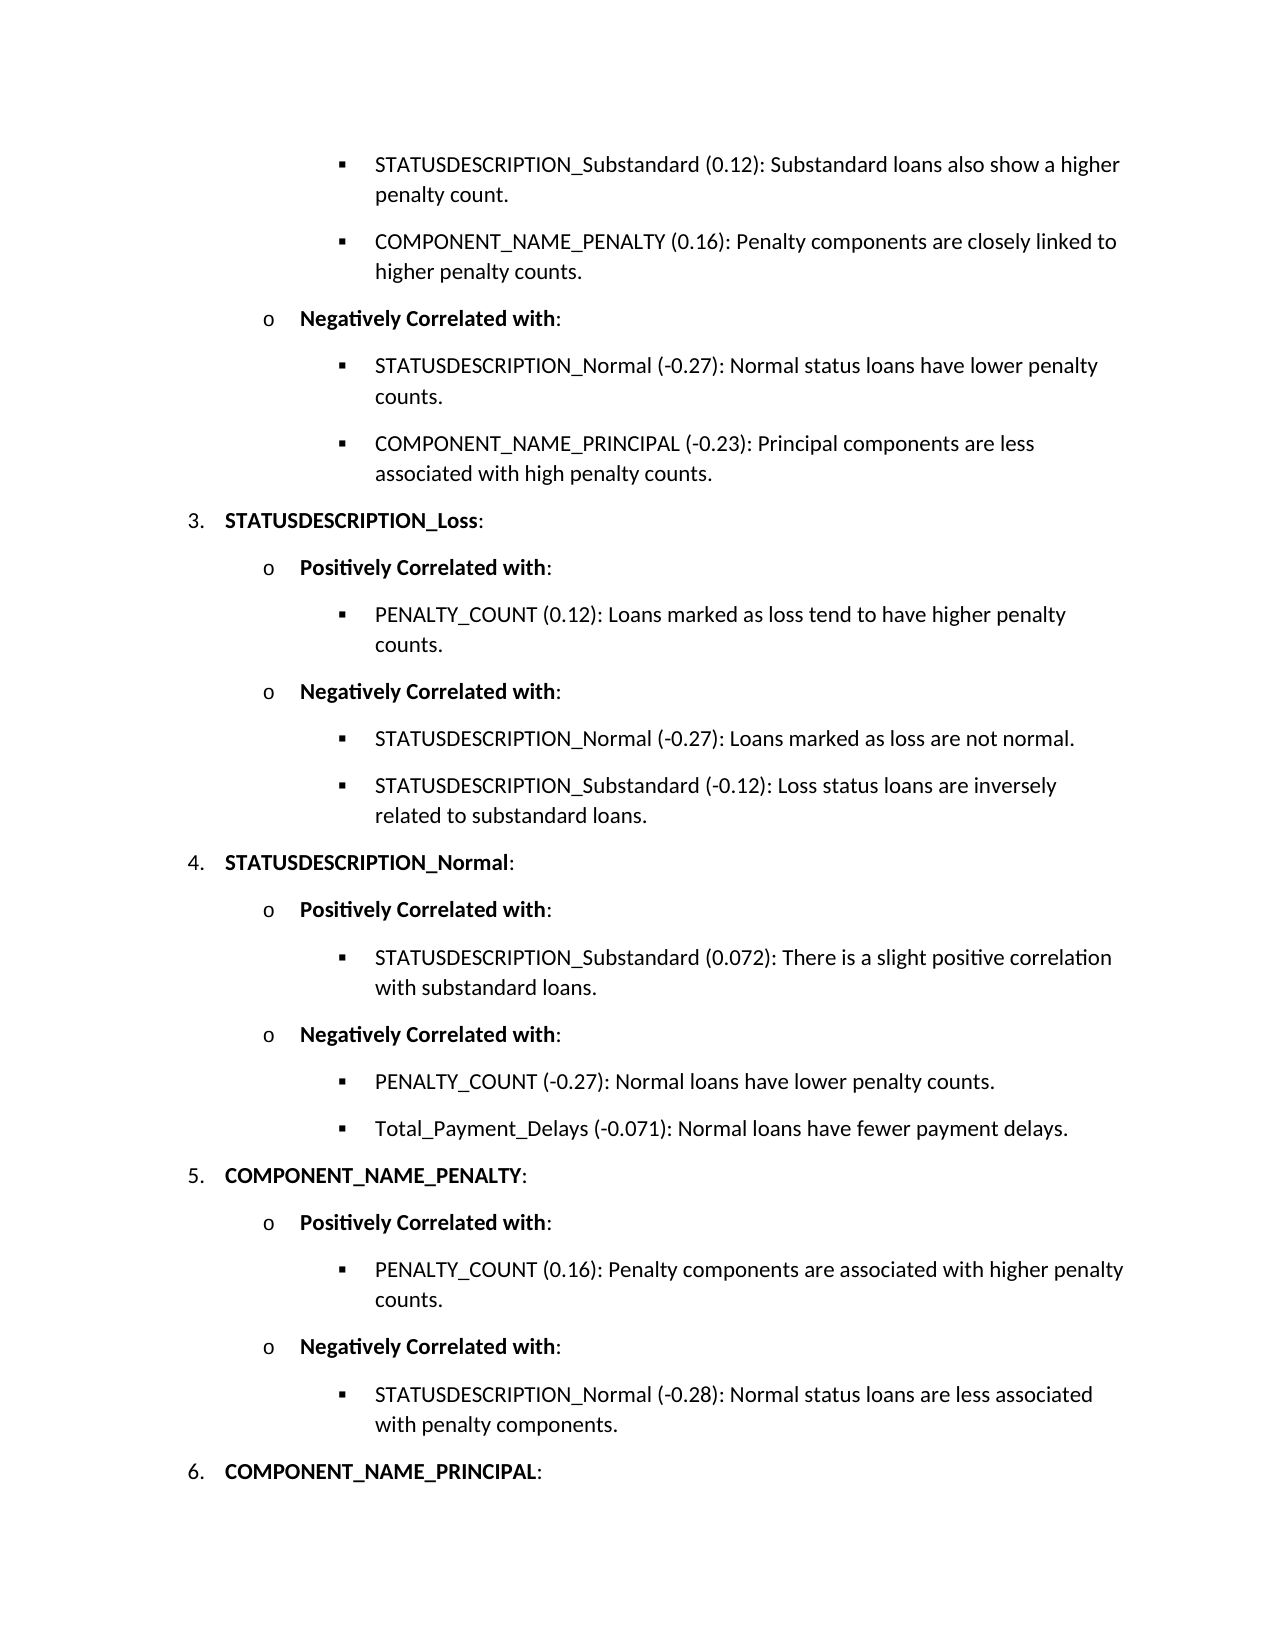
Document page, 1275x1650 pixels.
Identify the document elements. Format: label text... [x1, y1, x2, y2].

list COMPONENT_NAME_PENALTY (0.16): Penalty components are closely linked to higher penalty counts. [337, 227, 1125, 285]
list Negatively Correlated with: [262, 1020, 1125, 1048]
list Total_Payment_Delays (-0.071): Normal loans have fewer payment delays. [337, 1114, 1125, 1142]
list Positively Correlated with: [262, 553, 1125, 581]
list PENALTY_COUNT (0.16): Penalty components are associated with higher penalty counts. [337, 1255, 1125, 1313]
list STATUSDESCRIPTION_Substandard (-0.12): Loss status loans are inversely related to substandard loans. [337, 771, 1125, 829]
list STATUSDESCRIPTION_Substandard (0.072): There is a slight positive correlation with substandard loans. [337, 943, 1125, 1001]
list Positively Correlated with: [262, 1208, 1125, 1236]
list COMPONENT_NAME_PENALTY: [187, 1161, 1125, 1189]
list STATUSDESCRIPTION_Normal (-0.27): Loans marked as loss are not normal. [337, 724, 1125, 752]
list STATUSDESCRIPTION_Normal: [187, 848, 1125, 876]
list Positively Correlated with: [262, 895, 1125, 924]
list Negatively Correlated with: [262, 304, 1125, 333]
list Negatively Correlated with: [262, 1332, 1125, 1361]
list COMPONENT_NAME_PRINCIPAL (-0.23): Principal components are less associated with high penalty counts. [337, 429, 1125, 487]
list PENALTY_COUNT (-0.27): Normal loans have lower penalty counts. [337, 1067, 1125, 1095]
list STATUSDESCRIPTION_Normal (-0.28): Normal status loans are less associated with penalty components. [337, 1380, 1125, 1438]
list STATUSDESCRIPTION_Normal (-0.27): Normal status loans have lower penalty counts. [337, 352, 1125, 410]
list Negatively Correlated with: [262, 677, 1125, 706]
list STATUSDESCRIPTION_Substandard (0.12): Substandard loans also show a higher penalty count. [337, 150, 1125, 208]
list STATUSDESCRIPTION_Loss: [187, 506, 1125, 534]
list COMPONENT_NAME_PRINCIPAL: [187, 1457, 1125, 1485]
list PENALTY_COUNT (0.12): Loans marked as loss tend to have higher penalty counts. [337, 600, 1125, 658]
